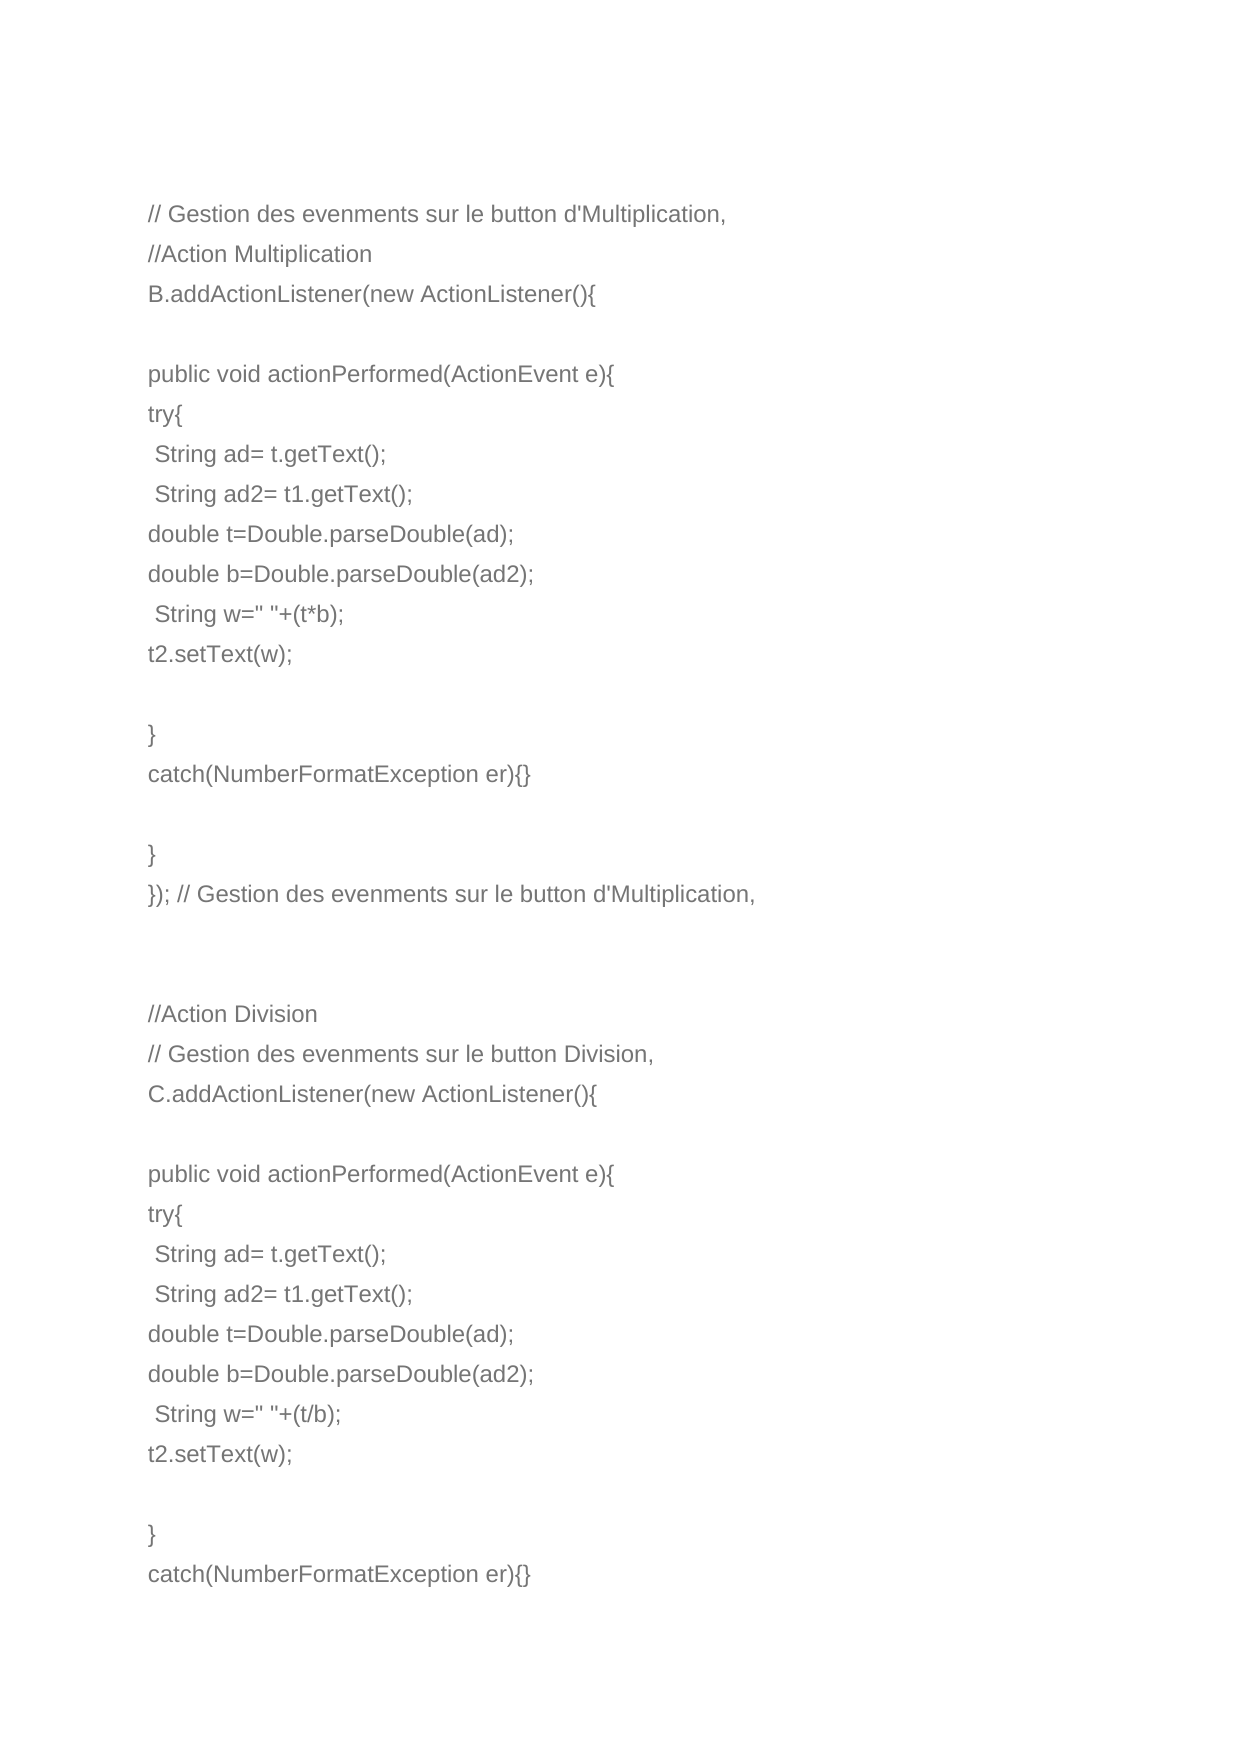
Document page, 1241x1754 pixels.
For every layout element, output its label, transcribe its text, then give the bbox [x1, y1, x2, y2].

text t2.setText(w); [148, 628, 1093, 668]
text t2.setText(w); [148, 1428, 1093, 1468]
text String ad2= t1.getText(); [148, 468, 1093, 508]
text C.addActionListener(new ActionListener(){ [148, 1068, 1093, 1108]
text } [148, 828, 1093, 868]
text try{ [148, 1188, 1093, 1228]
text B.addActionListener(new ActionListener(){ [148, 268, 1093, 308]
text try{ [148, 388, 1093, 428]
text public void actionPerformed(ActionEvent e){ [148, 348, 1093, 388]
text String w=" "+(t/b); [148, 1388, 1093, 1428]
text double b=Double.parseDouble(ad2); [148, 1348, 1093, 1388]
text String w=" "+(t*b); [148, 588, 1093, 628]
text //Action Multiplication [148, 228, 1093, 268]
text } [148, 708, 1093, 748]
text // Gestion des evenments sur le button d'Multiplication, [148, 188, 1093, 228]
text }); // Gestion des evenments sur le button d'Multiplication, [148, 868, 1093, 908]
text double t=Double.parseDouble(ad); [148, 508, 1093, 548]
text } [148, 1508, 1093, 1548]
text String ad= t.getText(); [148, 1228, 1093, 1268]
text String ad2= t1.getText(); [148, 1268, 1093, 1308]
text double b=Double.parseDouble(ad2); [148, 548, 1093, 588]
text catch(NumberFormatException er){} [148, 1548, 1093, 1588]
text //Action Division [148, 988, 1093, 1028]
text double t=Double.parseDouble(ad); [148, 1308, 1093, 1348]
text // Gestion des evenments sur le button Division, [148, 1028, 1093, 1068]
text public void actionPerformed(ActionEvent e){ [148, 1148, 1093, 1188]
text String ad= t.getText(); [148, 428, 1093, 468]
text catch(NumberFormatException er){} [148, 748, 1093, 788]
